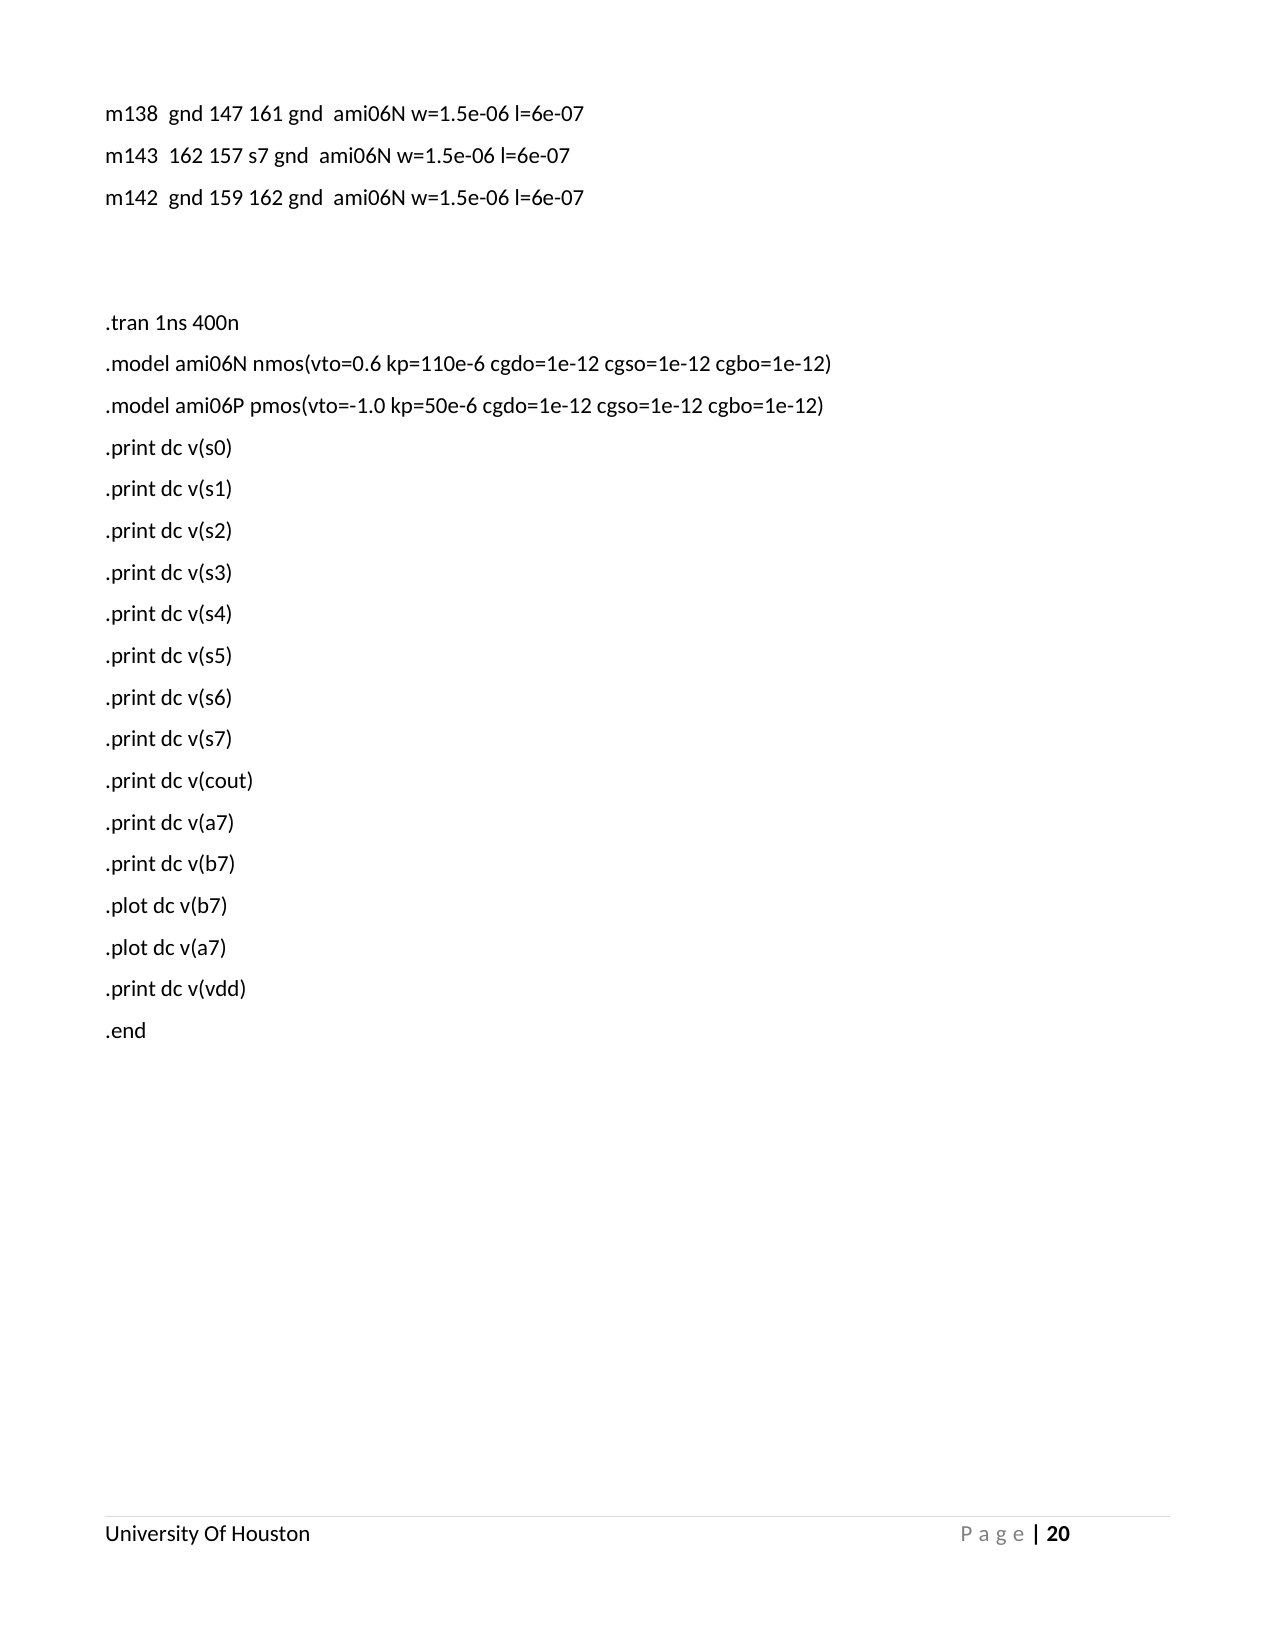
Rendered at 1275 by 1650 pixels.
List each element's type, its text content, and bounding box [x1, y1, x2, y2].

text .print dc v(s1) [105, 480, 1170, 501]
text .end [105, 1022, 1170, 1042]
text .print dc v(s2) [105, 522, 1170, 542]
text .tran 1ns 400n [105, 313, 1170, 334]
text .print dc v(vdd) [105, 980, 1170, 1001]
text m138 gnd 147 161 gnd ami06N w=1.5e-06 l=6e-07 [105, 105, 1170, 126]
text .model ami06P pmos(vto=-1.0 kp=50e-6 cgdo=1e-12 cgso=1e-12 cgbo=1e-12) [105, 397, 1170, 417]
text .print dc v(s6) [105, 688, 1170, 709]
text .plot dc v(a7) [105, 938, 1170, 959]
text m143 162 157 s7 gnd ami06N w=1.5e-06 l=6e-07 [105, 147, 1170, 167]
text .plot dc v(b7) [105, 897, 1170, 917]
text .model ami06N nmos(vto=0.6 kp=110e-6 cgdo=1e-12 cgso=1e-12 cgbo=1e-12) [105, 355, 1170, 376]
text .print dc v(a7) [105, 813, 1170, 834]
text .print dc v(s7) [105, 730, 1170, 751]
text .print dc v(s3) [105, 563, 1170, 584]
text .print dc v(cout) [105, 772, 1170, 792]
text m142 gnd 159 162 gnd ami06N w=1.5e-06 l=6e-07 [105, 188, 1170, 209]
text .print dc v(s5) [105, 647, 1170, 667]
text .print dc v(s0) [105, 438, 1170, 459]
text .print dc v(b7) [105, 855, 1170, 876]
text .print dc v(s4) [105, 605, 1170, 626]
